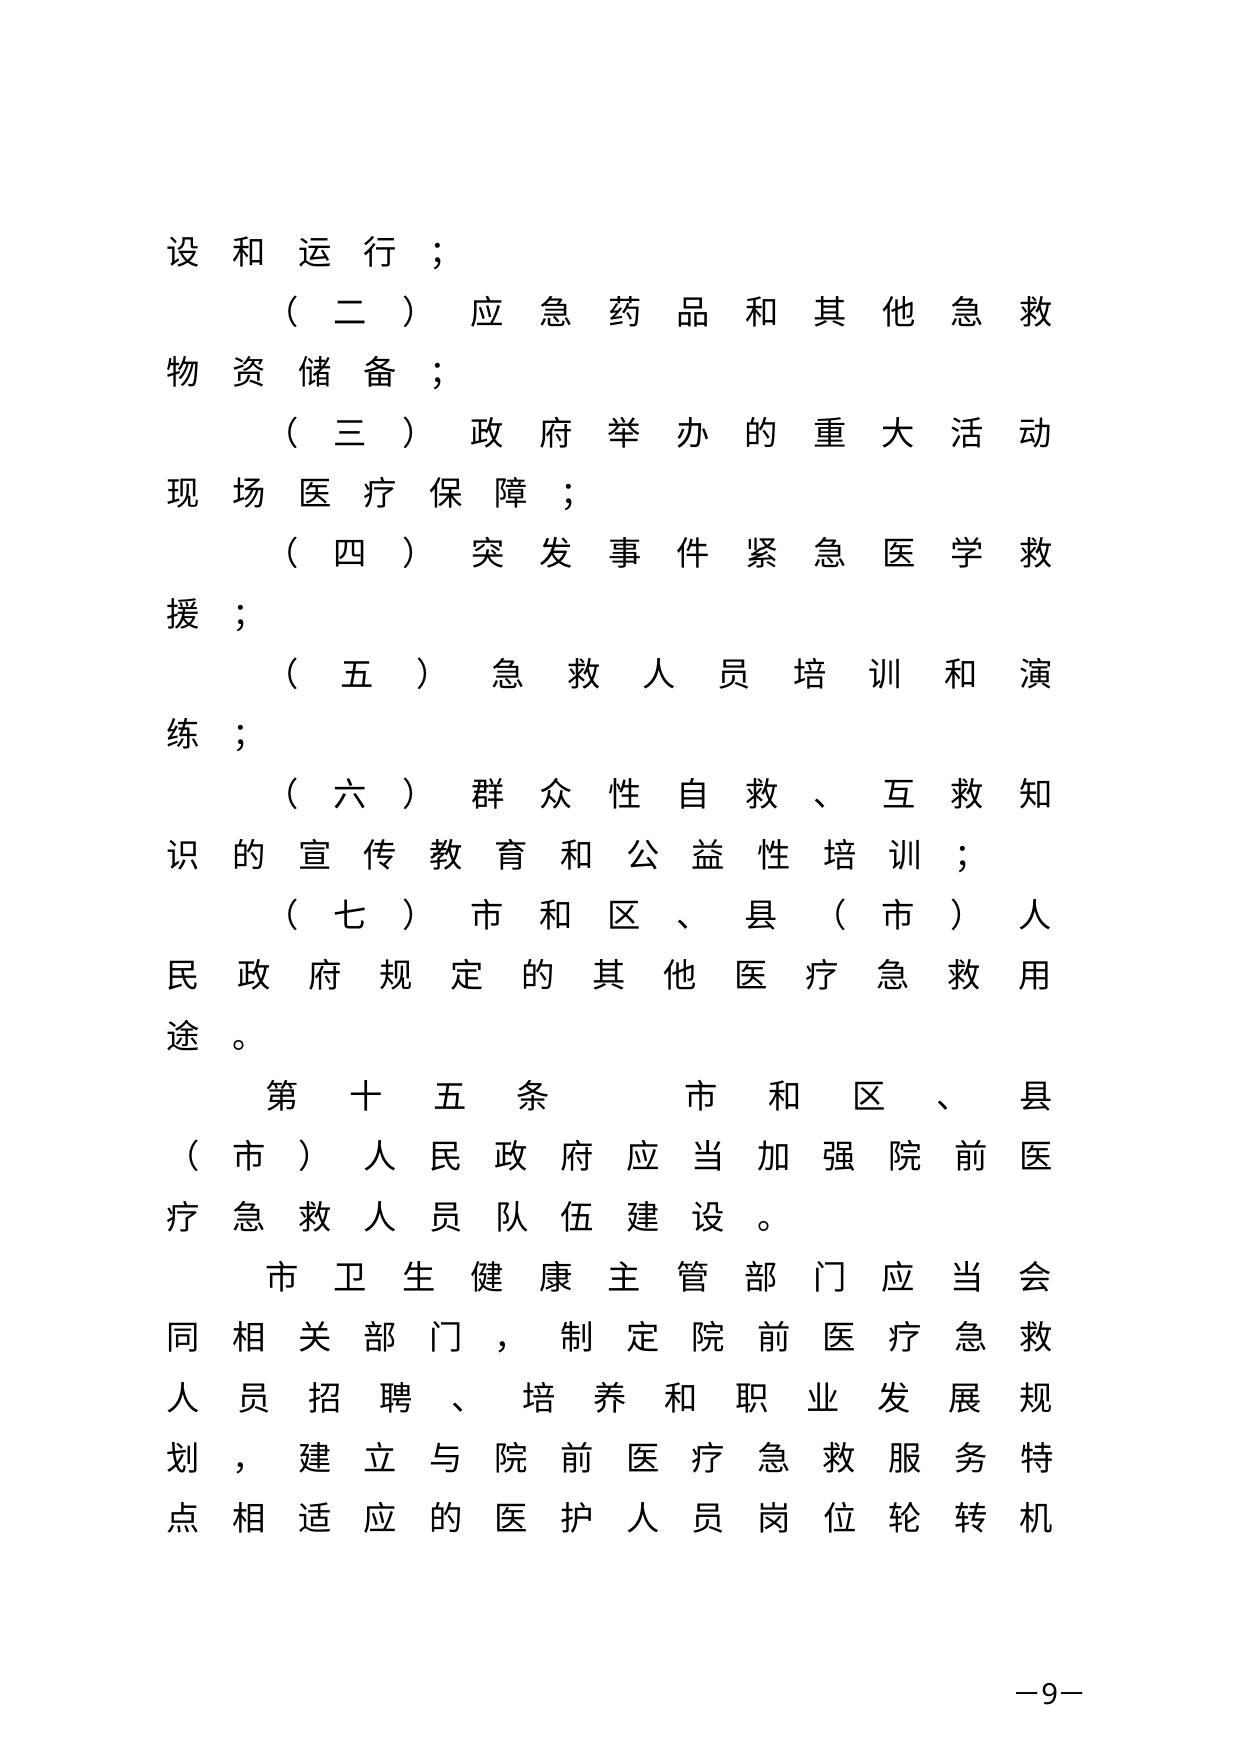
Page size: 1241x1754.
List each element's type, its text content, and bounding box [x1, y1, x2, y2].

text （七）市和区、县（市）人民政府规定的其他医疗急救用途。 [167, 883, 1085, 1064]
text （五）急救人员培训和演练； [167, 642, 1085, 762]
text （一）院前医疗急救网络建设和运行； [167, 219, 1085, 280]
text （四）突发事件紧急医学救援； [167, 521, 1085, 642]
text （三）政府举办的重大活动现场医疗保障； [167, 400, 1085, 521]
text （二）应急药品和其他急救物资储备； [167, 280, 1085, 400]
text （六）群众性自救、互救知识的宣传教育和公益性培训； [167, 762, 1085, 883]
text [167, 1245, 1085, 1546]
text 第十五条 市和区、县（市）人民政府应当加强院前医疗急救人员队伍建设。 [167, 1064, 1085, 1245]
